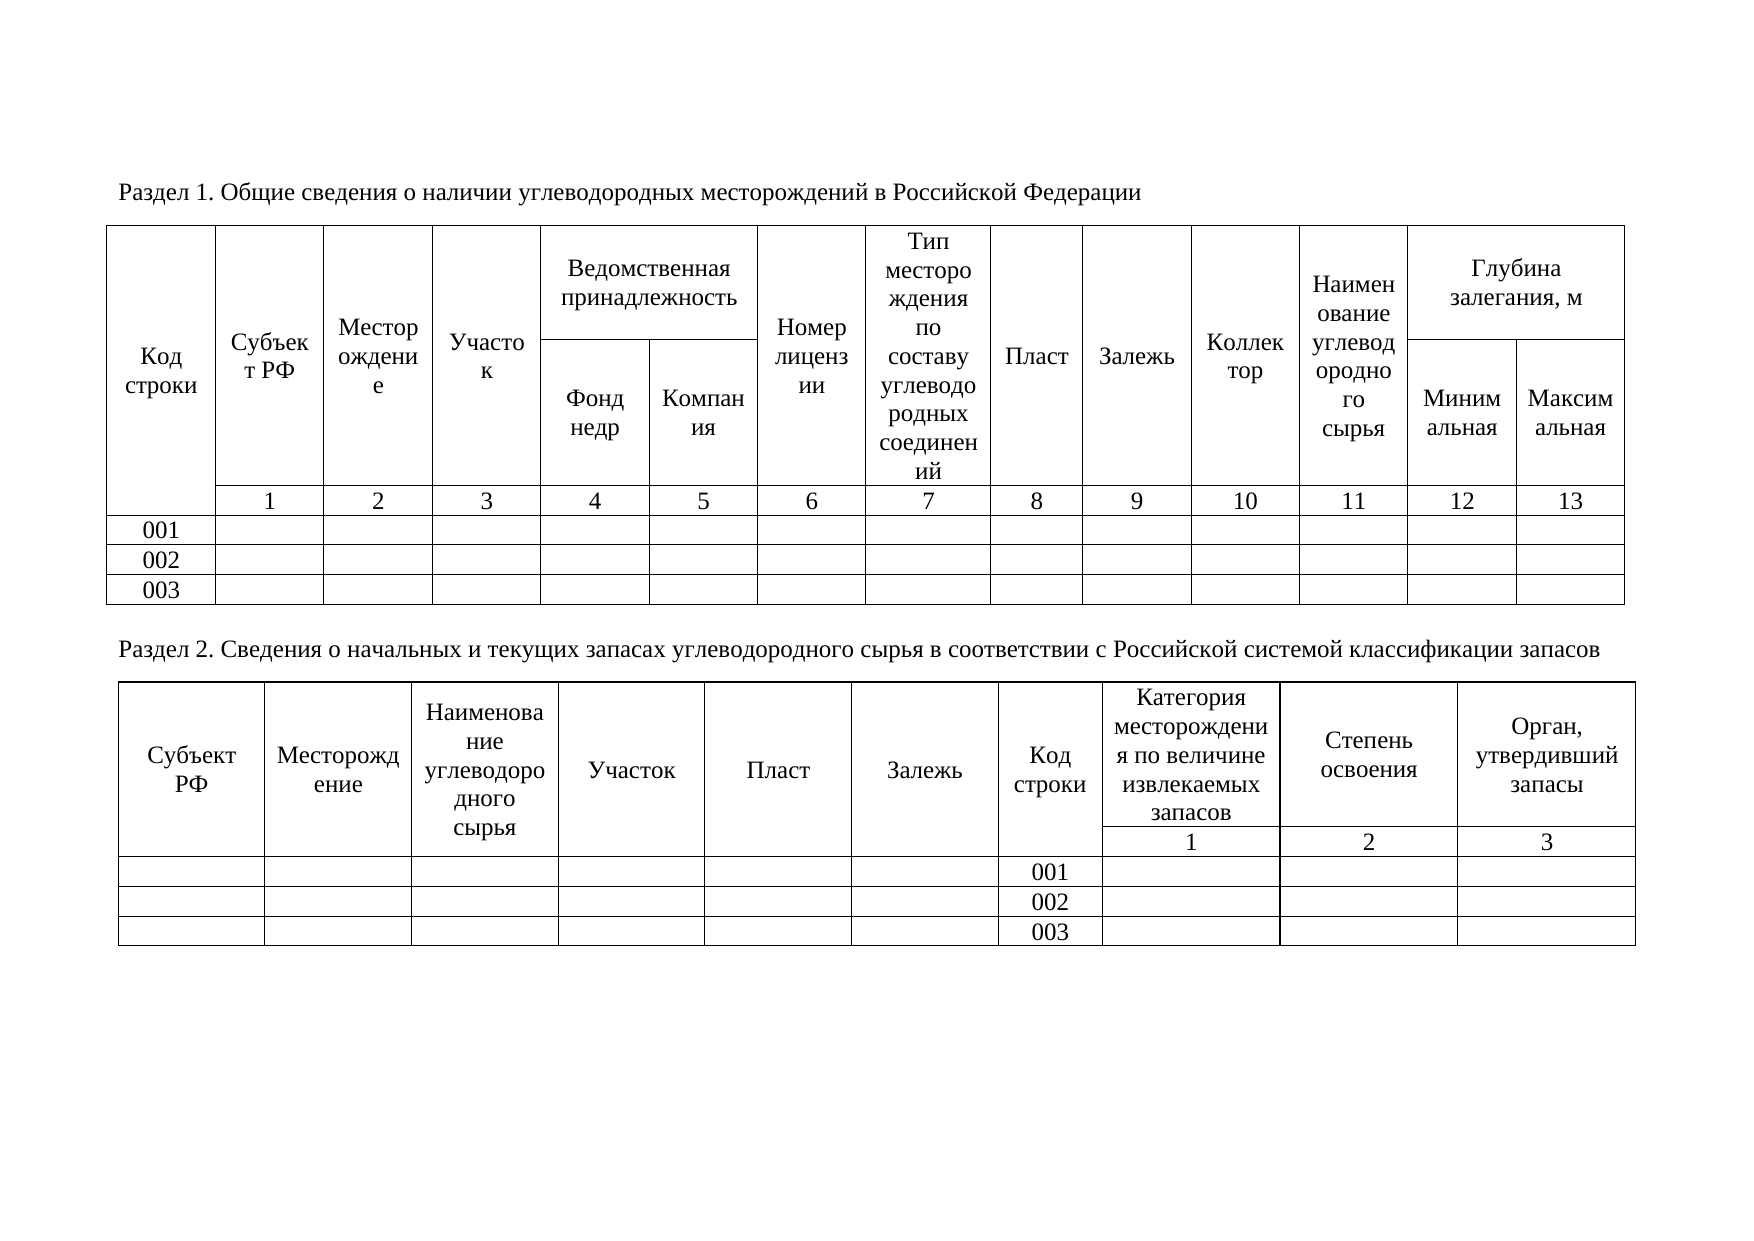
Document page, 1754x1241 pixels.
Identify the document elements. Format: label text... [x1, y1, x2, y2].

table_cell [866, 545, 990, 574]
table_cell [650, 545, 757, 574]
table_cell 12 [1408, 486, 1516, 514]
table_cell [1103, 917, 1279, 945]
table_cell [852, 857, 998, 886]
table_cell [265, 887, 411, 916]
table_cell [866, 516, 990, 544]
table_cell 4 [541, 486, 649, 514]
table_cell 001 [107, 516, 215, 544]
table_cell [1408, 516, 1516, 544]
table_header Участок [433, 226, 540, 485]
table_cell [265, 857, 411, 886]
table_cell [1083, 545, 1191, 574]
table_cell [705, 857, 851, 886]
table_cell [705, 887, 851, 916]
table_cell [433, 516, 540, 544]
table_cell 2 [324, 486, 432, 514]
table_header Ведомственная принадлежность [541, 226, 757, 339]
table_cell [852, 917, 998, 945]
table_cell [758, 575, 865, 604]
table_cell [433, 575, 540, 604]
table_header Субъект РФ [216, 226, 323, 485]
table_cell [559, 857, 704, 886]
table_header Пласт [705, 683, 851, 856]
table_cell [216, 545, 323, 574]
table_header Наименование углеводородного сырья [1300, 226, 1407, 485]
table_header Залежь [1083, 226, 1191, 485]
table_cell [541, 516, 649, 544]
table_cell Компания [650, 340, 757, 485]
table_cell 6 [758, 486, 865, 514]
table_cell [412, 857, 558, 886]
table_cell [1281, 857, 1457, 886]
table_cell [324, 575, 432, 604]
table_cell [559, 887, 704, 916]
table_cell [866, 575, 990, 604]
table_cell [1300, 575, 1407, 604]
table_cell 003 [107, 575, 215, 604]
table_cell 13 [1517, 486, 1624, 514]
table_header Наименование углеводородного сырья [412, 683, 558, 856]
table_cell [1300, 545, 1407, 574]
table_header Субъект РФ [119, 683, 264, 856]
table_cell [758, 545, 865, 574]
table_cell [1281, 917, 1457, 945]
table_cell [1408, 545, 1516, 574]
table_header Код строки [107, 226, 215, 514]
table_cell [1192, 545, 1299, 574]
table_cell [1458, 887, 1635, 916]
table_header Номер лицензии [758, 226, 865, 485]
table_cell 003 [999, 917, 1102, 945]
table_header Участок [559, 683, 704, 856]
table_cell [650, 516, 757, 544]
table_cell [650, 575, 757, 604]
table_cell [758, 516, 865, 544]
table_cell [324, 516, 432, 544]
table_header Тип месторождения по составу углеводородных соединений [866, 226, 990, 485]
table_header Пласт [991, 226, 1082, 485]
table_cell 11 [1300, 486, 1407, 514]
table_cell [991, 575, 1082, 604]
table_cell [991, 545, 1082, 574]
table_cell [1408, 575, 1516, 604]
table_cell [119, 857, 264, 886]
table_cell 7 [866, 486, 990, 514]
table_cell [1083, 516, 1191, 544]
table_cell 1 [216, 486, 323, 514]
table_header Коллектор [1192, 226, 1299, 485]
table_cell [991, 516, 1082, 544]
table_cell [216, 575, 323, 604]
table_cell [1517, 516, 1624, 544]
table_cell [412, 887, 558, 916]
table_cell 2 [1281, 827, 1457, 856]
table_cell [324, 545, 432, 574]
table_header Месторождение [324, 226, 432, 485]
table_header Залежь [852, 683, 998, 856]
table_cell [216, 516, 323, 544]
table_cell 002 [107, 545, 215, 574]
table_cell [1517, 575, 1624, 604]
text Раздел 1. Общие сведения о наличии углеводородных месторождений в Российской Федерации [118, 177, 1636, 206]
table_cell 8 [991, 486, 1082, 514]
table_cell [1517, 545, 1624, 574]
table_cell Максимальная [1517, 340, 1624, 485]
table_header Орган, утвердивший запасы [1458, 683, 1635, 826]
text Раздел 2. Сведения о начальных и текущих запасах углеводородного сырья в соответствии с Российской системой классификации запасов [118, 634, 1636, 662]
table_cell 5 [650, 486, 757, 514]
table_cell [852, 887, 998, 916]
table_cell 3 [1458, 827, 1635, 856]
table_cell [265, 917, 411, 945]
table_cell 001 [999, 857, 1102, 886]
table_cell 9 [1083, 486, 1191, 514]
table_cell [541, 545, 649, 574]
table_cell [1083, 575, 1191, 604]
table_cell [119, 887, 264, 916]
table_cell [1103, 887, 1279, 916]
table_cell 1 [1103, 827, 1279, 856]
table_cell [1281, 887, 1457, 916]
table_header Месторождение [265, 683, 411, 856]
table_cell [705, 917, 851, 945]
table_cell [1300, 516, 1407, 544]
table_header Глубина залегания, м [1408, 226, 1624, 339]
table_cell [433, 545, 540, 574]
table_cell [1458, 917, 1635, 945]
table_cell [541, 575, 649, 604]
table_cell 10 [1192, 486, 1299, 514]
table_cell [1103, 857, 1279, 886]
table_cell 3 [433, 486, 540, 514]
table_header Степень освоения [1281, 683, 1457, 826]
table_cell [559, 917, 704, 945]
table_cell Фонд недр [541, 340, 649, 485]
table_cell 002 [999, 887, 1102, 916]
table_cell [1192, 575, 1299, 604]
table_cell [412, 917, 558, 945]
table_cell Минимальная [1408, 340, 1516, 485]
table_cell [1458, 857, 1635, 886]
table_cell [119, 917, 264, 945]
table_cell [1192, 516, 1299, 544]
table_header Категория месторождения по величине извлекаемых запасов [1103, 683, 1279, 826]
table_header Код строки [999, 683, 1102, 856]
